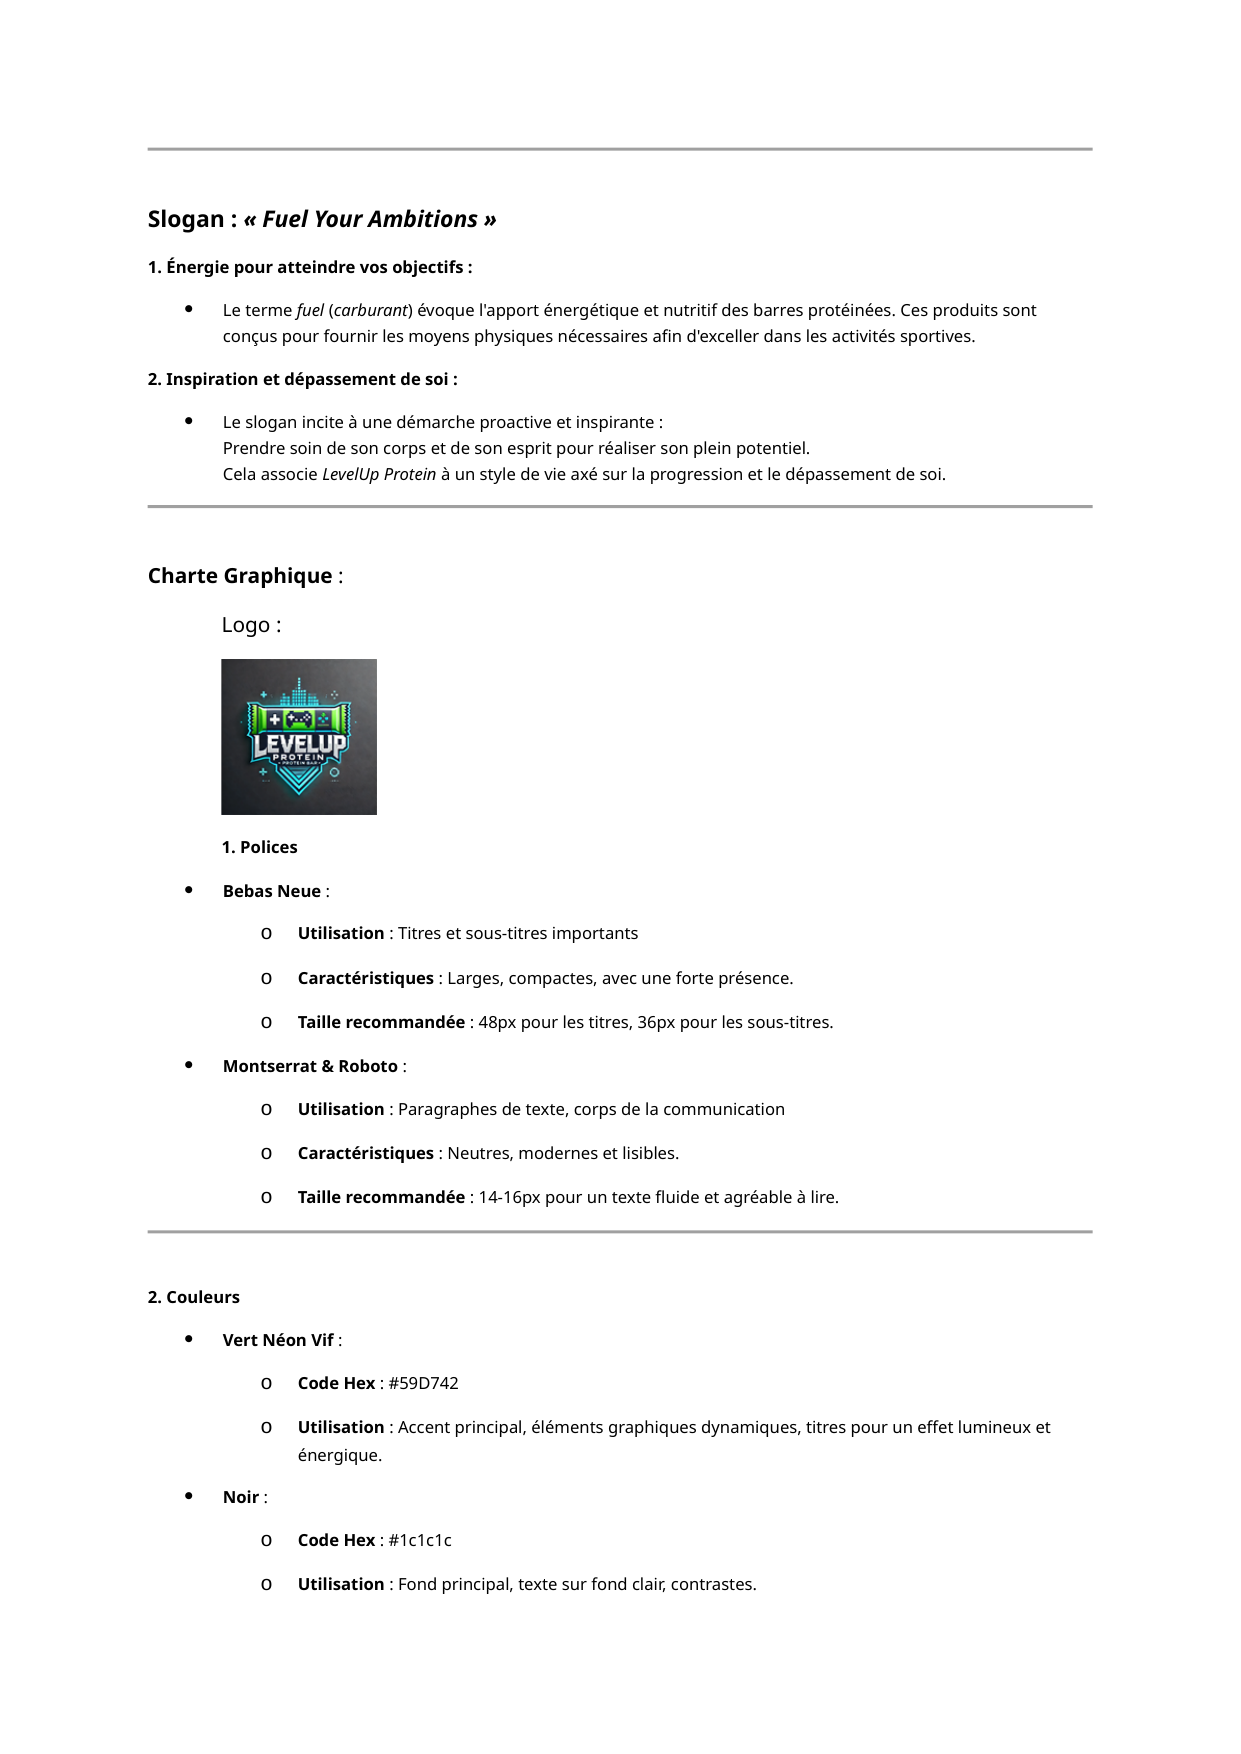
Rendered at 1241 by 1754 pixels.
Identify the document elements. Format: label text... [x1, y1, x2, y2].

list Caractéristiques : Neutres, modernes et lisibles. [260, 1142, 1093, 1166]
list Le terme fuel (carburant) évoque l'apport énergétique et nutritif des barres protéinées. Ces produits sont conçus pour fournir les moyens physiques nécessaires afin d'exceller dans les activités sportives. [185, 299, 1093, 347]
list Le slogan incite à une démarche proactive et inspirante : Prendre soin de son corps et de son esprit pour réaliser son plein potentiel. Cela associe LevelUp Protein à un style de vie axé sur la progression et le dépassement de soi. [185, 410, 1093, 485]
list Code Hex : #1c1c1c [260, 1529, 1093, 1553]
text 1. Polices [148, 836, 1093, 858]
text Slogan : « Fuel Your Ambitions » [148, 203, 1093, 235]
list Utilisation : Titres et sous-titres importants [260, 922, 1093, 946]
text 1. Énergie pour atteindre vos objectifs : [148, 256, 1093, 279]
list Utilisation : Fond principal, texte sur fond clair, contrastes. [260, 1573, 1093, 1597]
list Utilisation : Accent principal, éléments graphiques dynamiques, titres pour un effet lumineux et énergique. [260, 1416, 1093, 1466]
list Noir : [185, 1486, 1093, 1509]
list Caractéristiques : Larges, compactes, avec une forte présence. [260, 966, 1093, 990]
text 2. Inspiration et dépassement de soi : [148, 367, 1093, 390]
list Bebas Neue : [185, 879, 1093, 902]
list Taille recommandée : 48px pour les titres, 36px pour les sous-titres. [260, 1011, 1093, 1034]
text 2. Couleurs [148, 1286, 1093, 1309]
list Vert Néon Vif : [185, 1329, 1093, 1352]
list Montserrat & Roboto : [185, 1055, 1093, 1077]
list Taille recommandée : 14-16px pour un texte fluide et agréable à lire. [260, 1186, 1093, 1210]
text Logo : [148, 610, 1093, 638]
list Utilisation : Paragraphes de texte, corps de la communication [260, 1097, 1093, 1122]
list Code Hex : #59D742 [260, 1372, 1093, 1396]
picture [221, 659, 377, 815]
text Charte Graphique : [148, 561, 1093, 589]
